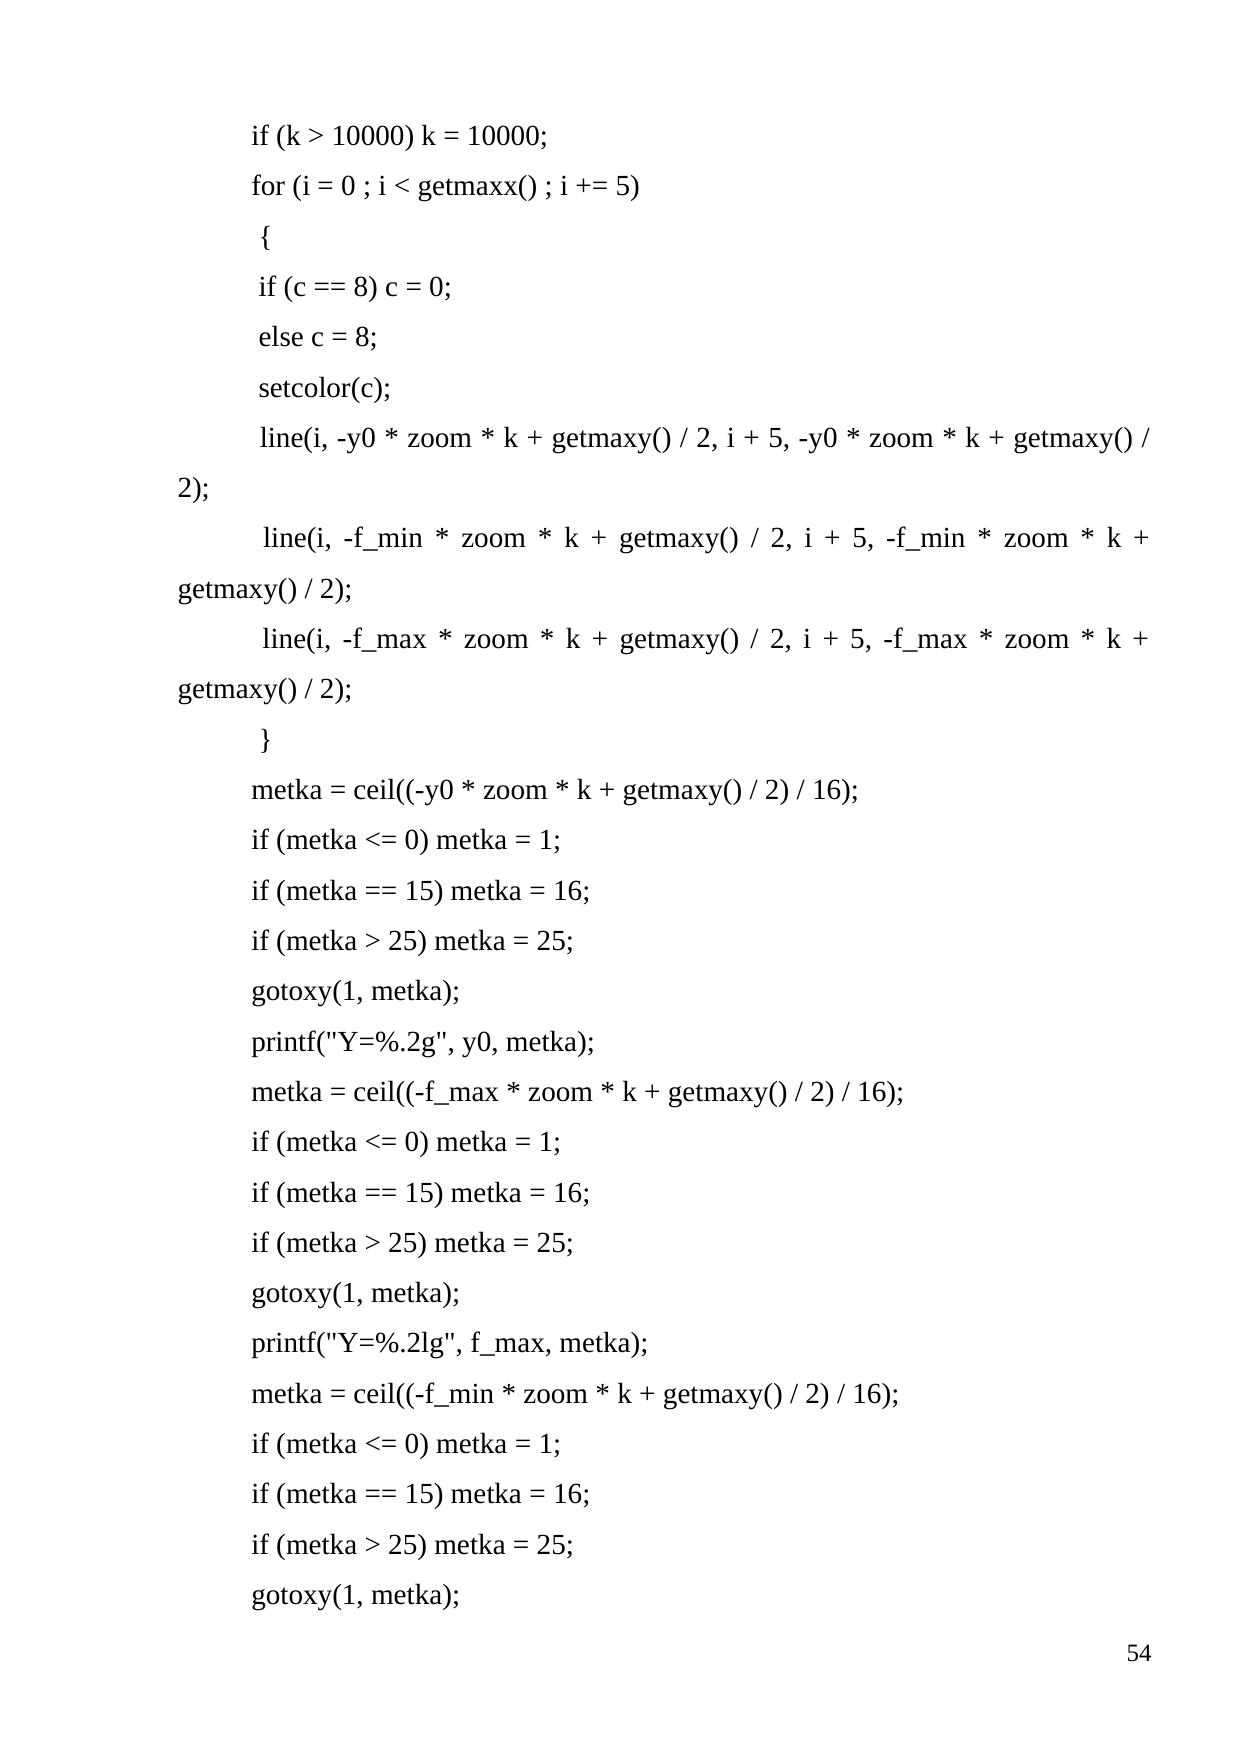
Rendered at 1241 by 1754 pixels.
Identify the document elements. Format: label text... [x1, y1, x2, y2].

text printf("Y=%.2g", y0, metka); [177, 1024, 1152, 1057]
text if (metka <= 0) metka = 1; [177, 822, 1152, 856]
text if (metka > 25) metka = 25; [177, 923, 1152, 957]
text gotoxy(1, metka); [177, 973, 1152, 1007]
text if (k > 10000) k = 10000; [177, 118, 1152, 152]
text setcolor(c); [177, 370, 1152, 403]
text gotoxy(1, metka); [177, 1577, 1152, 1611]
text if (metka <= 0) metka = 1; [177, 1426, 1152, 1460]
text line(i, -f_min * zoom * k + getmaxy() / 2, i + 5, -f_min * zoom * k + getmaxy() / 2); [177, 521, 1152, 604]
text gotoxy(1, metka); [177, 1275, 1152, 1309]
text if (metka <= 0) metka = 1; [177, 1124, 1152, 1158]
text if (c == 8) c = 0; [177, 269, 1152, 303]
text if (metka == 15) metka = 16; [177, 873, 1152, 906]
text printf("Y=%.2lg", f_max, metka); [177, 1326, 1152, 1359]
text if (metka == 15) metka = 16; [177, 1175, 1152, 1208]
text metka = ceil((-y0 * zoom * k + getmaxy() / 2) / 16); [177, 772, 1152, 806]
text } [177, 722, 1152, 755]
text for (i = 0 ; i < getmaxx() ; i += 5) [177, 168, 1152, 202]
text metka = ceil((-f_max * zoom * k + getmaxy() / 2) / 16); [177, 1074, 1152, 1108]
text if (metka == 15) metka = 16; [177, 1477, 1152, 1510]
text metka = ceil((-f_min * zoom * k + getmaxy() / 2) / 16); [177, 1376, 1152, 1409]
text else c = 8; [177, 319, 1152, 353]
text line(i, -f_max * zoom * k + getmaxy() / 2, i + 5, -f_max * zoom * k + getmaxy() / 2); [177, 621, 1152, 705]
text if (metka > 25) metka = 25; [177, 1225, 1152, 1258]
text line(i, -y0 * zoom * k + getmaxy() / 2, i + 5, -y0 * zoom * k + getmaxy() / 2); [177, 420, 1152, 504]
text if (metka > 25) metka = 25; [177, 1527, 1152, 1560]
text { [177, 219, 1152, 252]
